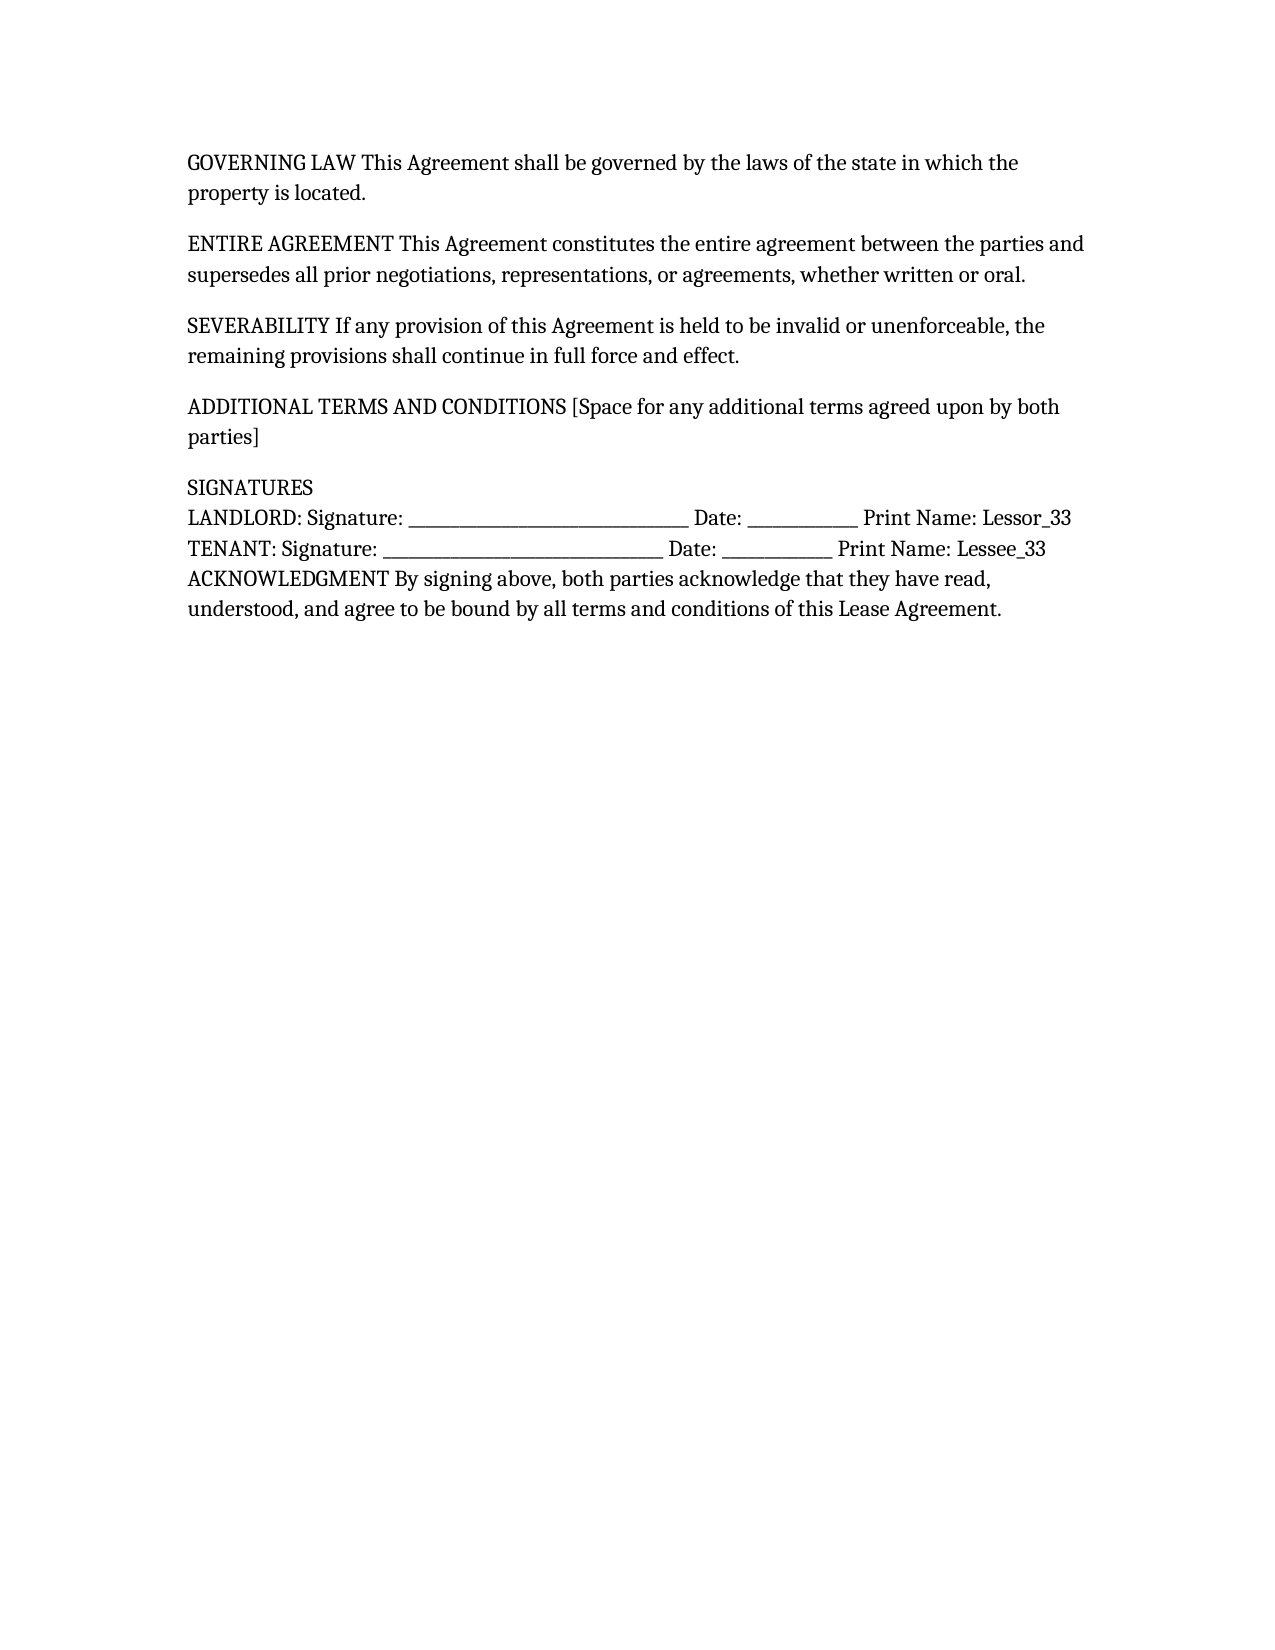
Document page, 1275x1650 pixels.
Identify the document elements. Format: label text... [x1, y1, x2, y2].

text ENTIRE AGREEMENT This Agreement constitutes the entire agreement between the parties and supersedes all prior negotiations, representations, or agreements, whether written or oral. [187, 231, 1087, 288]
text SEVERABILITY If any provision of this Agreement is held to be invalid or unenforceable, the remaining provisions shall continue in full force and effect. [187, 312, 1087, 369]
text GOVERNING LAW This Agreement shall be governed by the laws of the state in which the property is located. [187, 150, 1087, 207]
text SIGNATURES LANDLORD: Signature: _________________________________ Date: _____________ Print Name: Lessor_33 TENANT: Signature: _________________________________ Date: _____________ Print Name: Lessee_33 ACKNOWLEDGMENT By signing above, both parties acknowledge that they have read, understood, and agree to be bound by all terms and conditions of this Lease Agreement. [187, 475, 1087, 622]
text ADDITIONAL TERMS AND CONDITIONS [Space for any additional terms agreed upon by both parties] [187, 394, 1087, 450]
